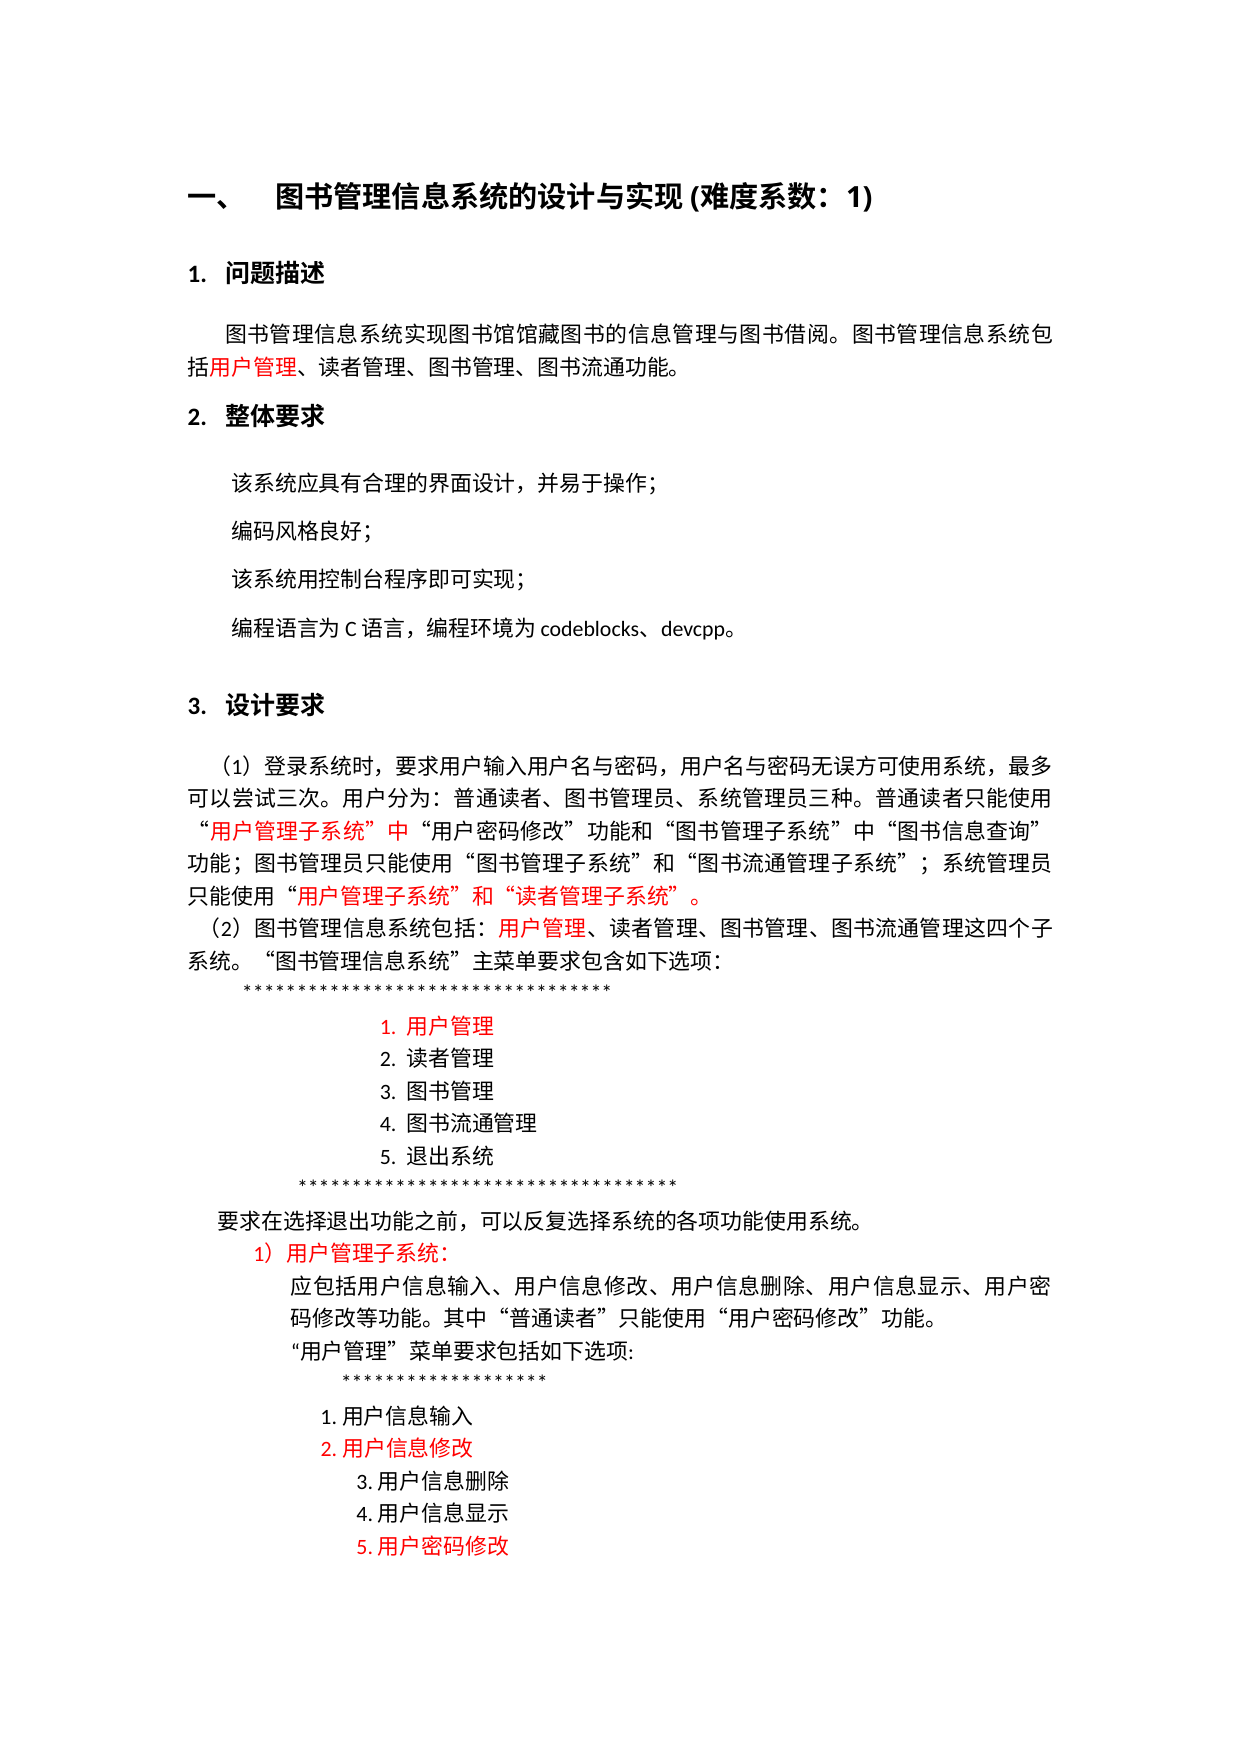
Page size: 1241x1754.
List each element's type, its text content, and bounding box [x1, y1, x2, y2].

text 1）用户管理子系统： [187, 1236, 1053, 1268]
text 该系统用控制台程序即可实现； [231, 562, 1053, 594]
list 问题描述 [187, 239, 1053, 304]
text 该系统应具有合理的界面设计，并易于操作； [231, 465, 1053, 498]
list “用户管理”菜单要求包括如下选项: [291, 1333, 1053, 1366]
list 2. 用户信息修改 [291, 1431, 1053, 1463]
list 整体要求 [187, 382, 1053, 447]
list 设计要求 [187, 671, 1053, 736]
text 编码风格良好； [231, 513, 1053, 546]
text ********************************** [187, 976, 1053, 1008]
list 图书管理 [379, 1073, 1053, 1106]
list 图书流通管理 [379, 1106, 1053, 1138]
text 编程语言为C语言，编程环境为codeblocks、devcpp。 [231, 610, 1053, 643]
text （1）登录系统时，要求用户输入用户名与密码，用户名与密码无误方可使用系统，最多可以尝试三次。用户分为：普通读者、图书管理员、系统管理员三种。普通读者只能使用“用户管理子系统”中“用户密码修改”功能和“图书管理子系统”中“图书信息查询”功能；图书管理员只能使用“图书管理子系统”和“图书流通管理子系统”；系统管理员只能使用“用户管理子系统”和“读者管理子系统”。 [187, 748, 1053, 911]
list 退出系统 [379, 1138, 1053, 1171]
list 4. 用户信息显示 [291, 1496, 1053, 1528]
list 读者管理 [379, 1041, 1053, 1073]
list 图书管理信息系统实现图书馆馆藏图书的信息管理与图书借阅。图书管理信息系统包括用户管理、读者管理、图书管理、图书流通功能。 [187, 317, 1053, 382]
list 5. 用户密码修改 [291, 1528, 1053, 1561]
text *********************************** [187, 1171, 1053, 1203]
text 要求在选择退出功能之前，可以反复选择系统的各项功能使用系统。 [187, 1203, 1053, 1236]
list 3. 用户信息删除 [291, 1463, 1053, 1496]
list 用户管理 [379, 1008, 1053, 1041]
list 图书管理信息系统的设计与实现 (难度系数：1) [187, 162, 1053, 227]
text （2）图书管理信息系统包括：用户管理、读者管理、图书管理、图书流通管理这四个子系统。“图书管理信息系统”主菜单要求包含如下选项： [187, 911, 1053, 976]
list 1. 用户信息输入 [291, 1398, 1053, 1431]
list 应包括用户信息输入、用户信息修改、用户信息删除、用户信息显示、用户密码修改等功能。其中“普通读者”只能使用“用户密码修改”功能。 [291, 1268, 1053, 1333]
text ******************* [187, 1366, 1053, 1398]
